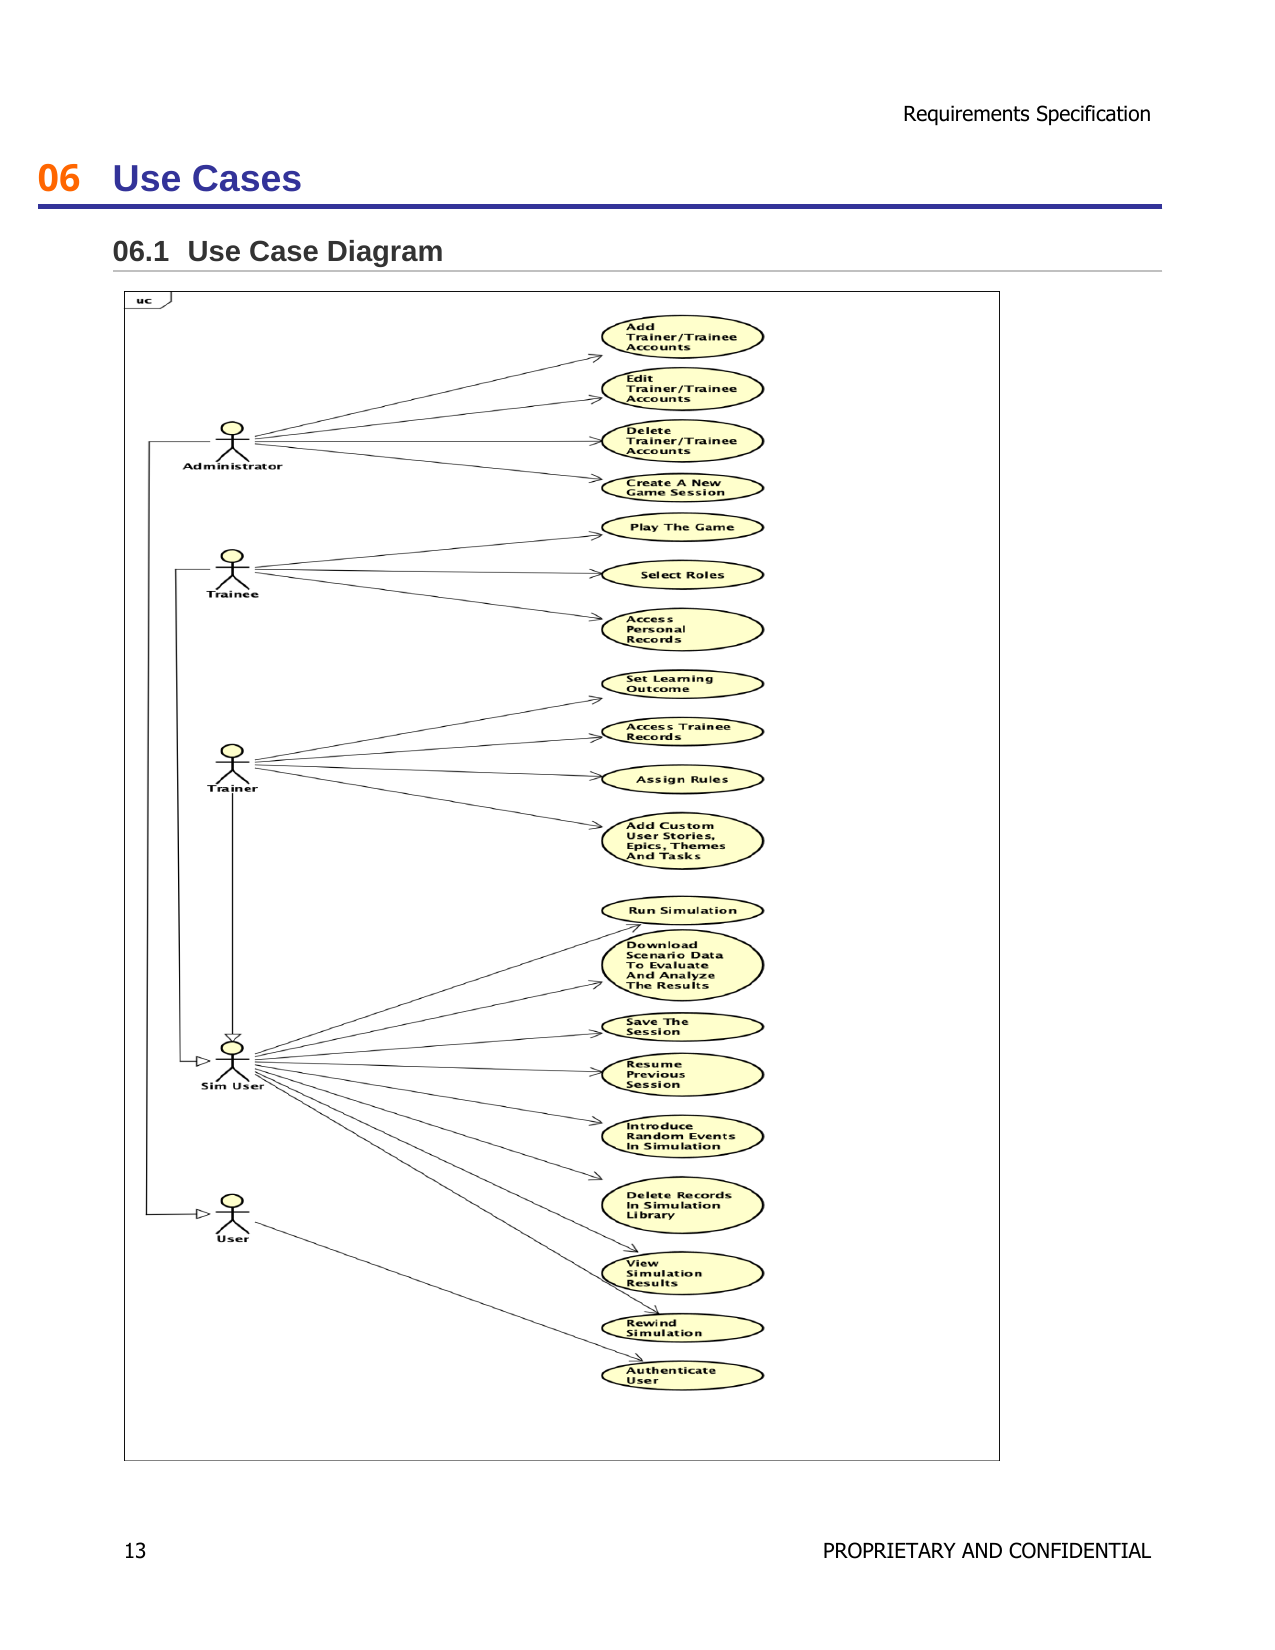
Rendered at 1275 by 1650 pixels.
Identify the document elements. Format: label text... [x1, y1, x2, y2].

subtitle Use Cases [37, 151, 1162, 209]
picture [112, 284, 1010, 1467]
subtitle Use Case Diagram [112, 234, 1162, 272]
